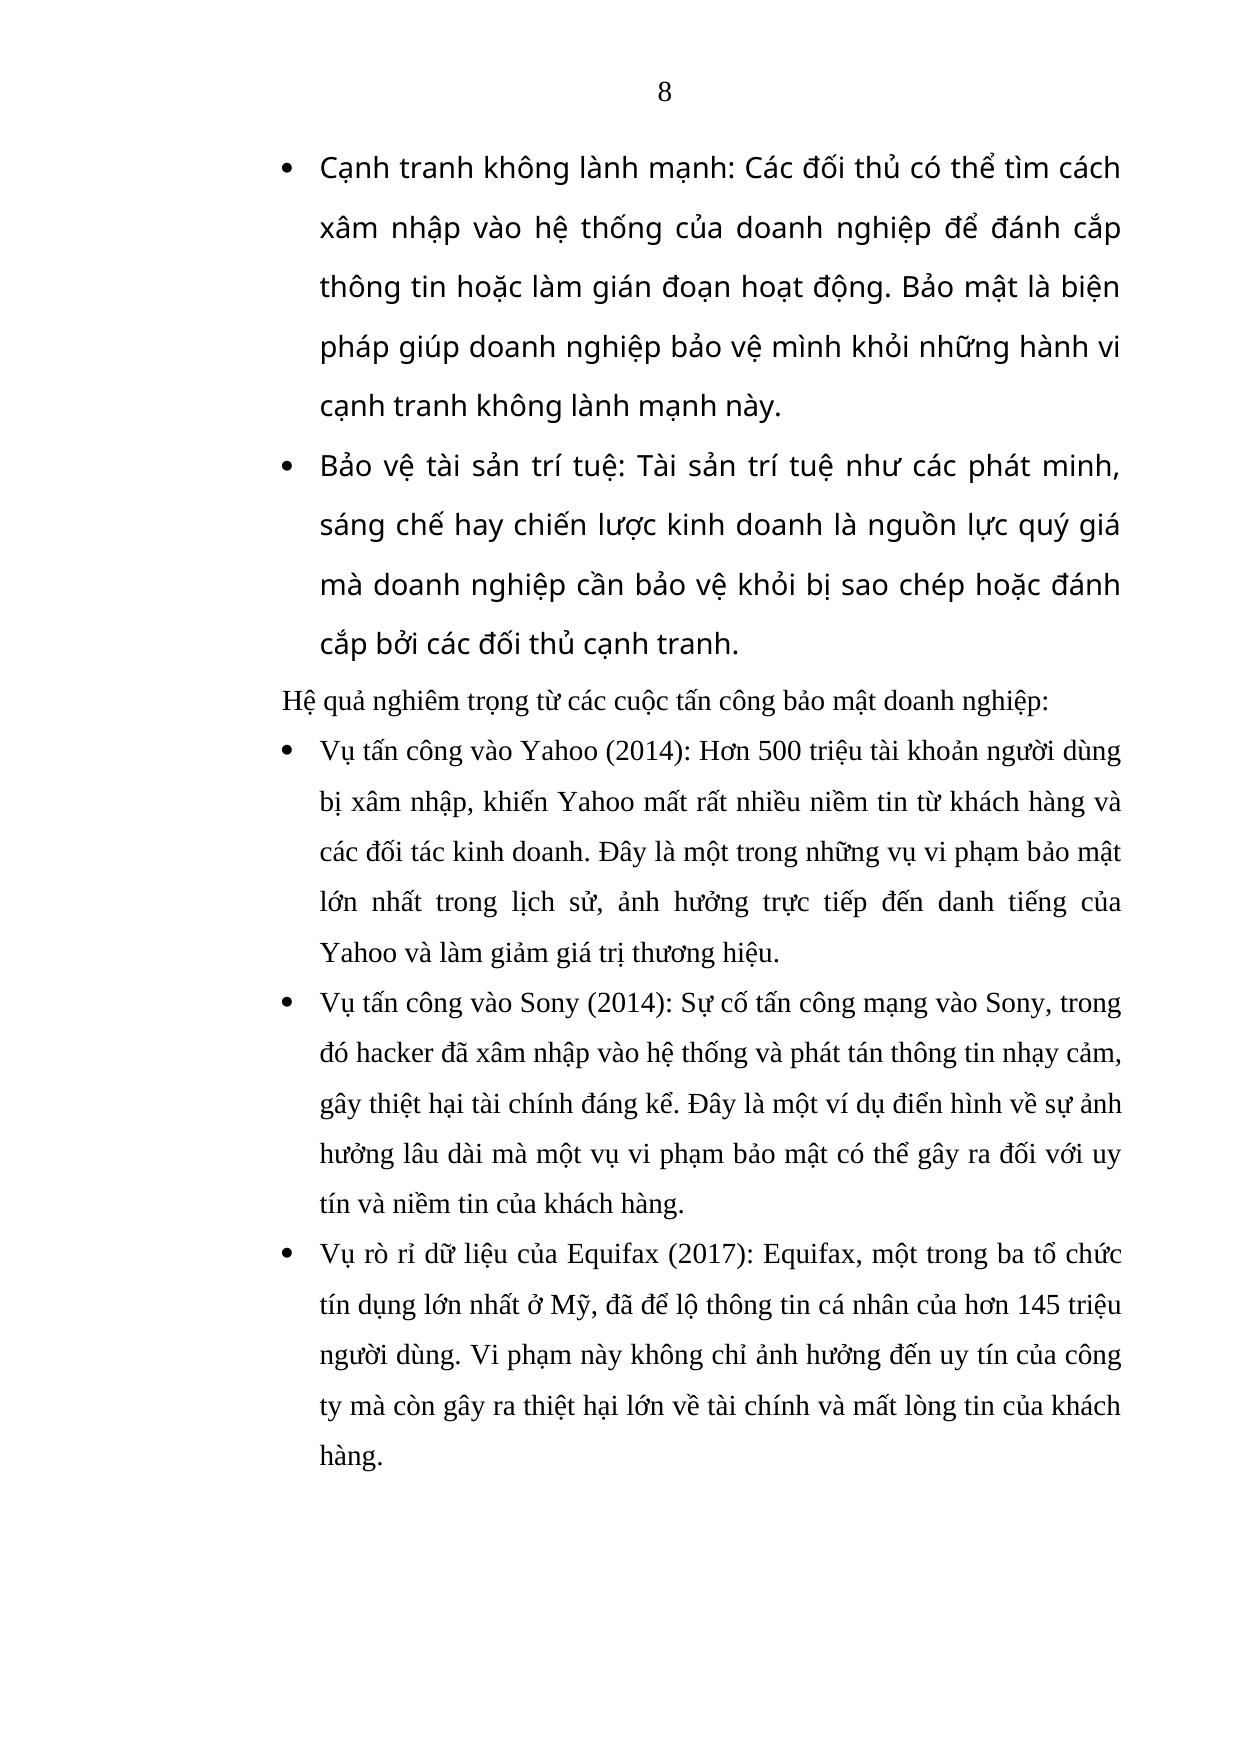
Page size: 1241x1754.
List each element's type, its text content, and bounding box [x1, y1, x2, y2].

text Hệ quả nghiêm trọng từ các cuộc tấn công bảo mật doanh nghiệp: [207, 683, 1122, 717]
list Cạnh tranh không lành mạnh: Các đối thủ có thể tìm cách xâm nhập vào hệ thống của doanh nghiệp để đánh cắp thông tin hoặc làm gián đoạn hoạt động. Bảo mật là biện pháp giúp doanh nghiệp bảo vệ mình khỏi những hành vi cạnh tranh không lành mạnh này. [282, 148, 1122, 425]
list Vụ rò rỉ dữ liệu của Equifax (2017): Equifax, một trong ba tổ chức tín dụng lớn nhất ở Mỹ, đã để lộ thông tin cá nhân của hơn 145 triệu người dùng. Vi phạm này không chỉ ảnh hưởng đến uy tín của công ty mà còn gây ra thiệt hại lớn về tài chính và mất lòng tin của khách hàng. [282, 1237, 1122, 1472]
list Vụ tấn công vào Sony (2014): Sự cố tấn công mạng vào Sony, trong đó hacker đã xâm nhập vào hệ thống và phát tán thông tin nhạy cảm, gây thiệt hại tài chính đáng kể. Đây là một ví dụ điển hình về sự ảnh hưởng lâu dài mà một vụ vi phạm bảo mật có thể gây ra đối với uy tín và niềm tin của khách hàng. [282, 985, 1122, 1220]
list Vụ tấn công vào Yahoo (2014): Hơn 500 triệu tài khoản người dùng bị xâm nhập, khiến Yahoo mất rất nhiều niềm tin từ khách hàng và các đối tác kinh doanh. Đây là một trong những vụ vi phạm bảo mật lớn nhất trong lịch sử, ảnh hưởng trực tiếp đến danh tiếng của Yahoo và làm giảm giá trị thương hiệu. [282, 733, 1122, 968]
list Bảo vệ tài sản trí tuệ: Tài sản trí tuệ như các phát minh, sáng chế hay chiến lược kinh doanh là nguồn lực quý giá mà doanh nghiệp cần bảo vệ khỏi bị sao chép hoặc đánh cắp bởi các đối thủ cạnh tranh. [282, 445, 1122, 663]
